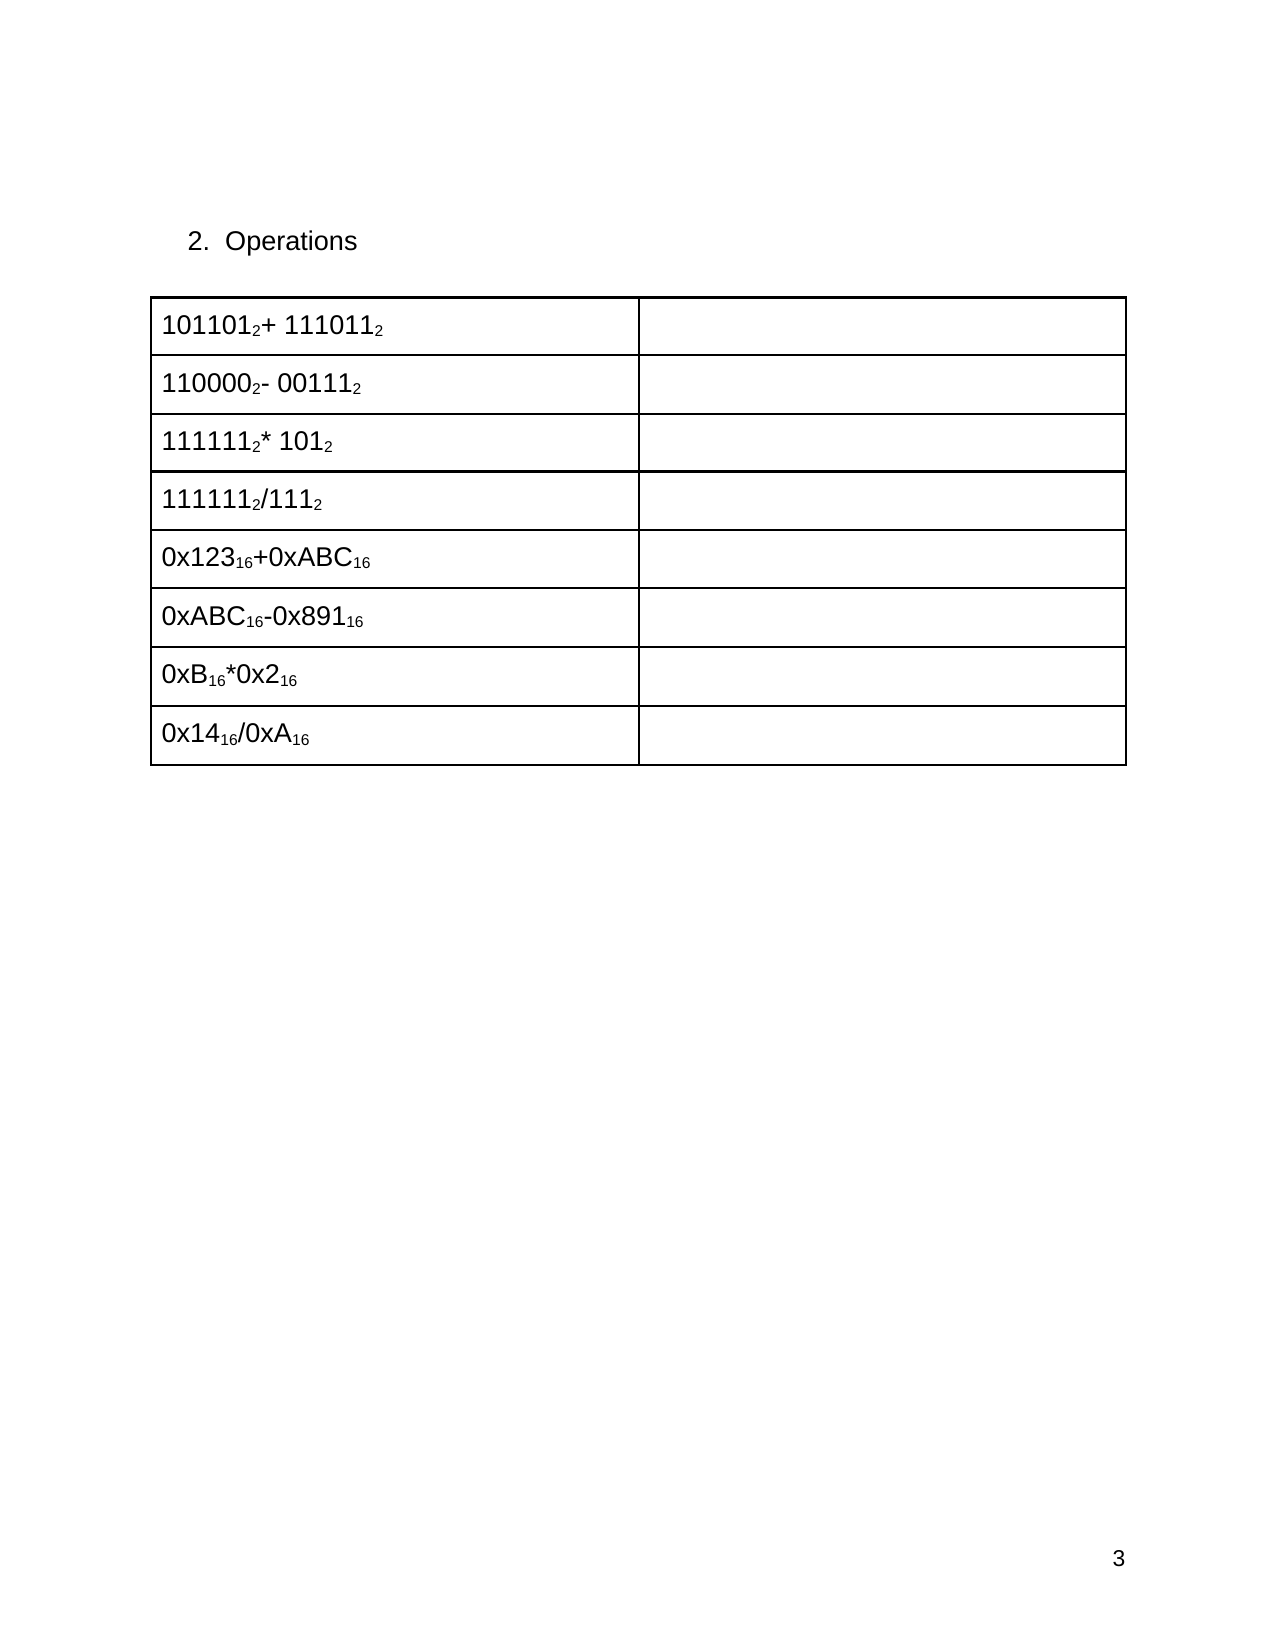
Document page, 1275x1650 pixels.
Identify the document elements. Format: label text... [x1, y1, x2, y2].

table_cell [640, 531, 1125, 587]
table_cell [640, 648, 1125, 705]
table_cell 1111112* 1012 [152, 415, 638, 470]
table_cell 0xB16*0x216 [152, 648, 638, 705]
table_cell [640, 415, 1125, 470]
table_cell [640, 707, 1125, 763]
table_cell 0x12316+0xABC16 [152, 531, 638, 587]
table_cell [640, 589, 1125, 646]
table_cell 1100002- 001112 [152, 356, 638, 412]
table_cell 0x1416/0xA16 [152, 707, 638, 763]
table_cell 0xABC16-0x89116 [152, 589, 638, 646]
table_header 1011012+ 1110112 [152, 299, 638, 354]
list Operations [187, 224, 1125, 256]
table_cell [640, 356, 1125, 412]
table_cell [640, 473, 1125, 528]
table_cell 1111112/1112 [152, 473, 638, 528]
table_header [640, 299, 1125, 354]
